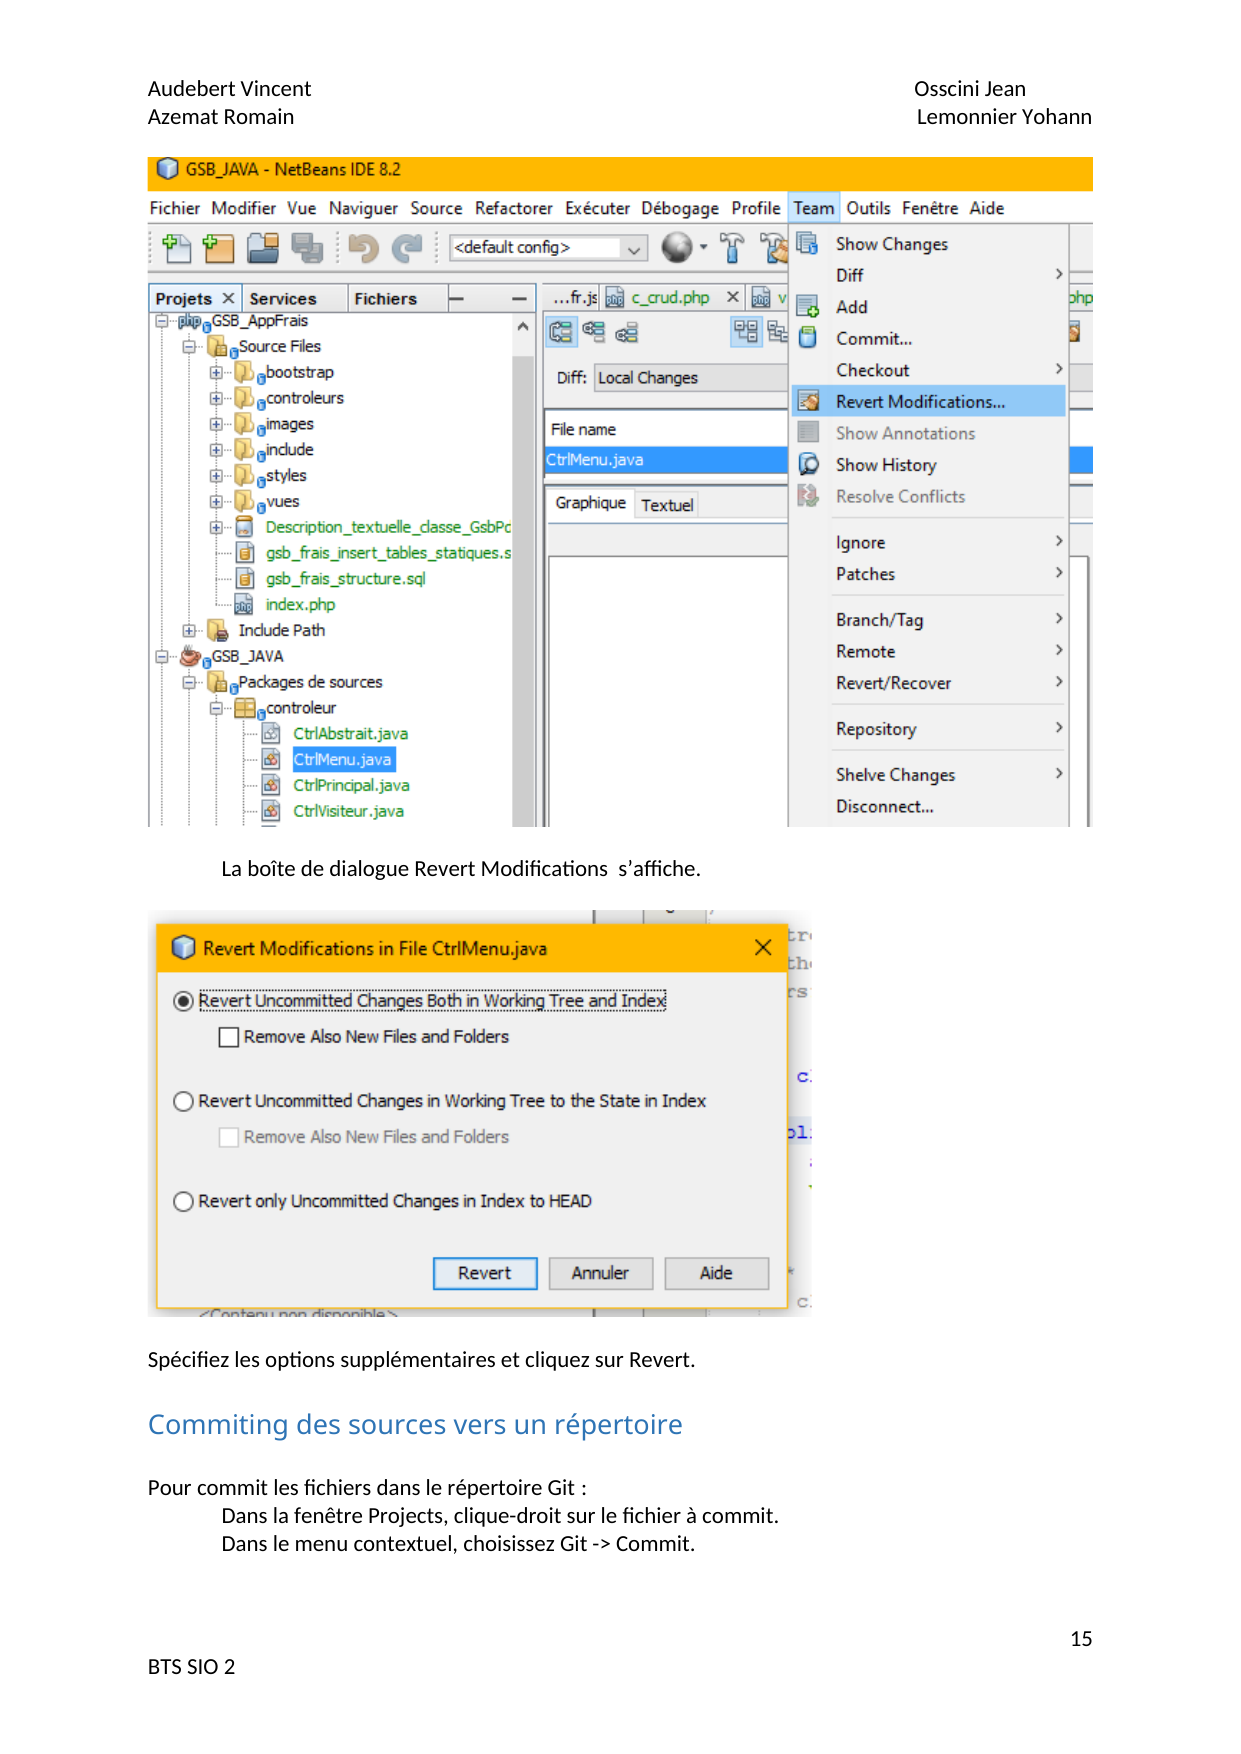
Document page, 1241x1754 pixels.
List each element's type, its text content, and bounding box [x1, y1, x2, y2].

text La boîte de dialogue Revert Modifications s’affiche. [148, 854, 1093, 883]
text Pour commit les fichiers dans le répertoire Git : [148, 1473, 1093, 1501]
picture [147, 157, 1093, 827]
subtitle Commiting des sources vers un répertoire [148, 1405, 1093, 1442]
text Dans le menu contextuel, choisissez Git -> Commit. [148, 1529, 1093, 1557]
picture [147, 910, 812, 1317]
text Spécifiez les options supplémentaires et cliquez sur Revert. [148, 1345, 1093, 1373]
text Dans la fenêtre Projects, clique-droit sur le fichier à commit. [148, 1501, 1093, 1529]
